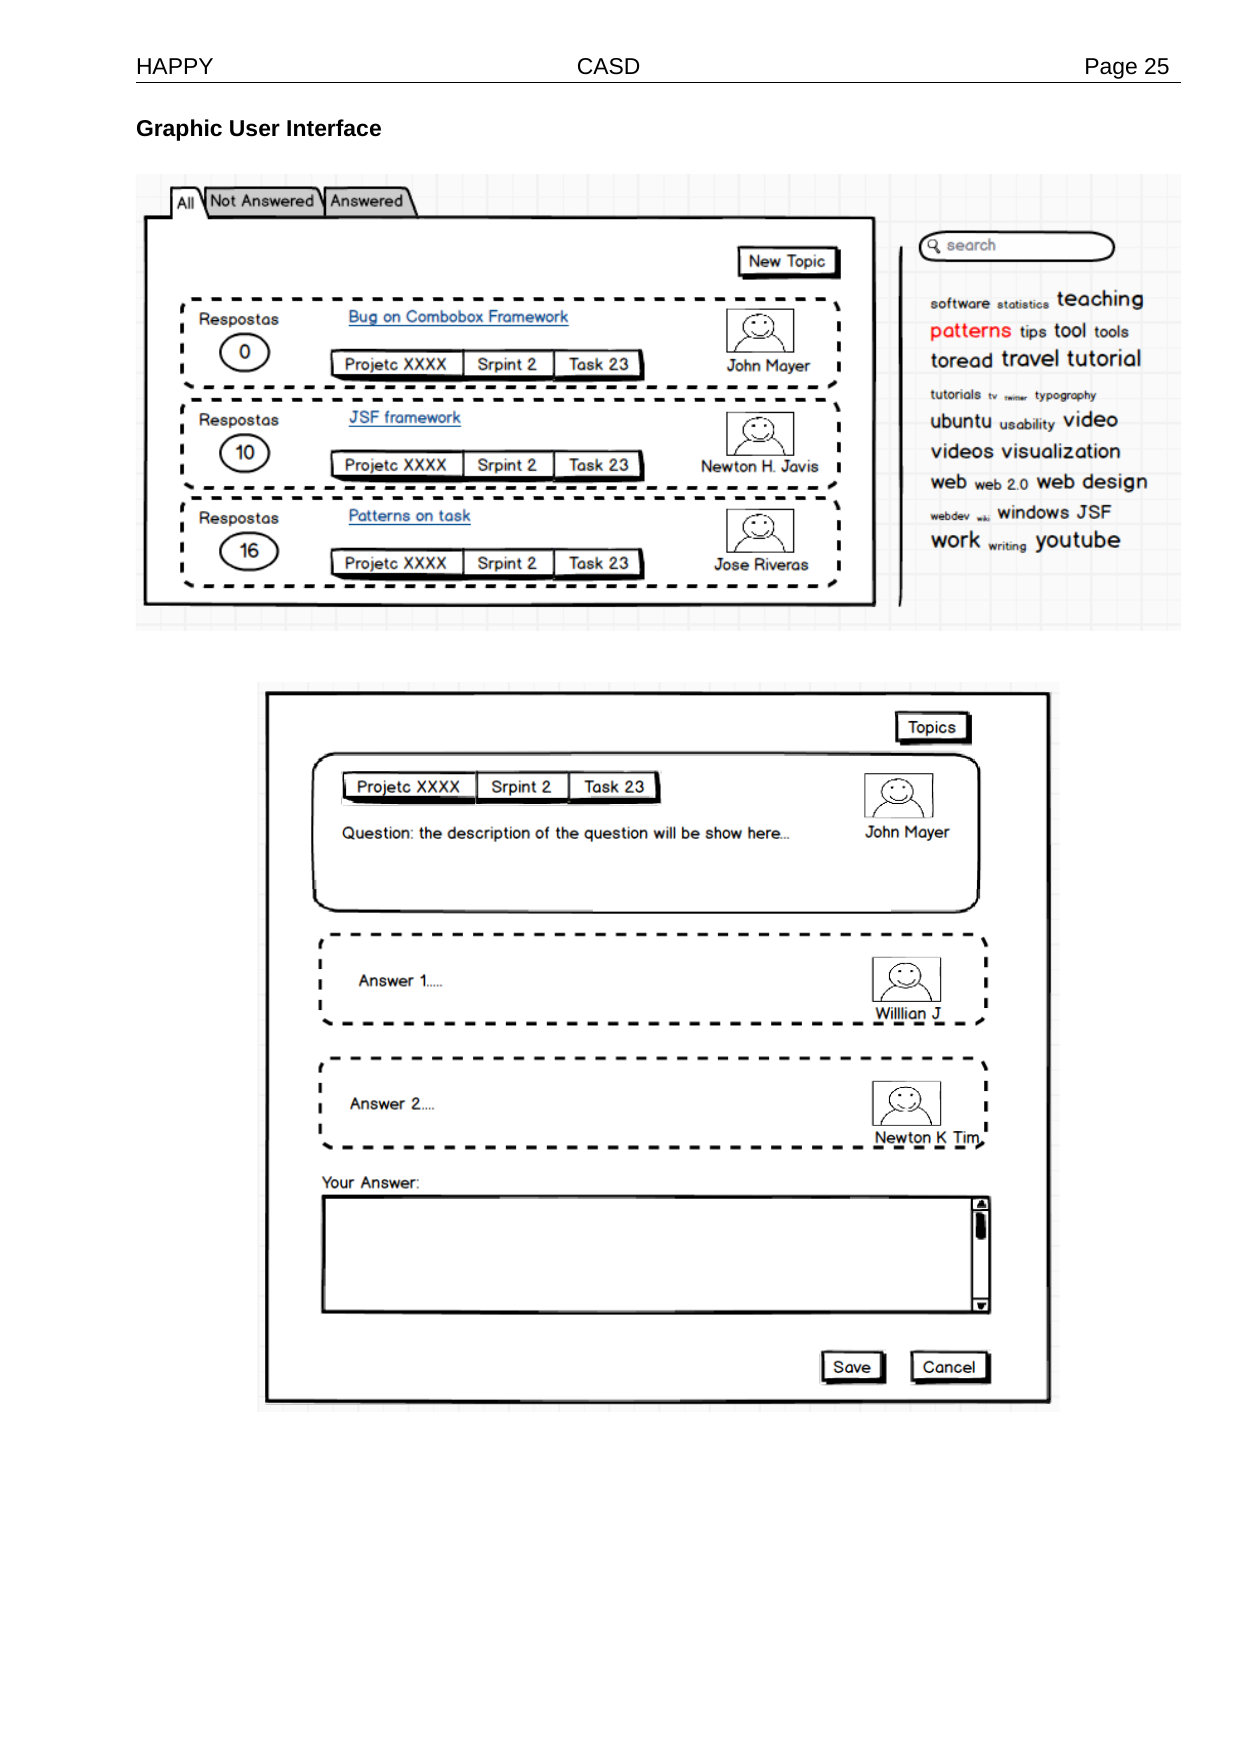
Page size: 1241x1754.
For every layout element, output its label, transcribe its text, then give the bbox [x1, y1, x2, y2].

picture [257, 682, 1060, 1412]
subtitle Graphic User Interface [136, 115, 1181, 142]
picture [135, 174, 1182, 631]
